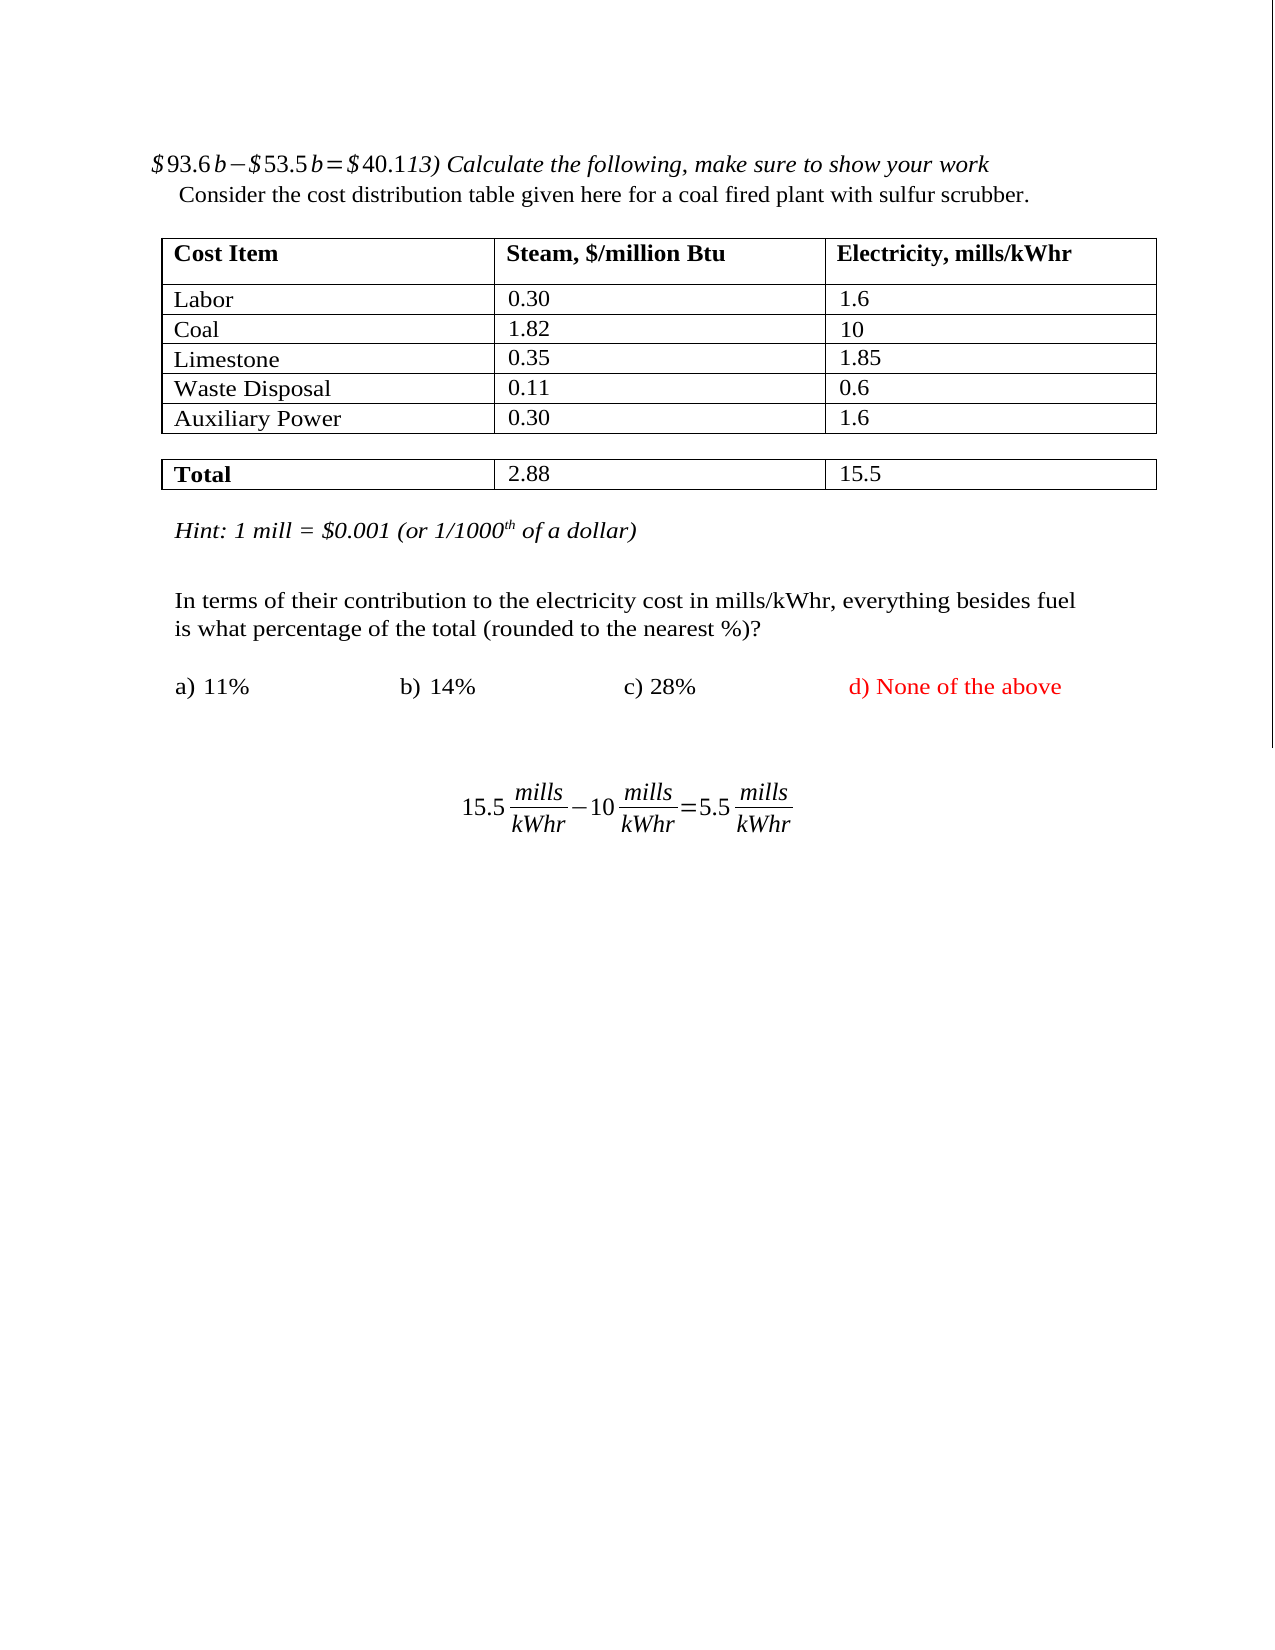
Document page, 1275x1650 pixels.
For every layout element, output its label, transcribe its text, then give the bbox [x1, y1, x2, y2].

table_cell Auxiliary Power [163, 404, 494, 433]
table_cell 1.82 [495, 315, 825, 343]
table_header 2.88 [495, 460, 825, 489]
table_cell 0.30 [495, 285, 825, 314]
table_cell 1.85 [826, 344, 1156, 373]
table_cell 0.6 [826, 374, 1156, 403]
table_header Electricity, mills/kWhr [826, 239, 1156, 284]
table_cell Waste Disposal [163, 374, 494, 403]
table_header Total [163, 460, 494, 489]
list 13) Calculate the following, make sure to show your work [150, 150, 1013, 178]
table_cell 0.30 [495, 404, 825, 433]
text Hint: 1 mill = $0.001 (or 1/1000th of a dollar) [174, 517, 1081, 543]
table_cell 1.6 [826, 285, 1156, 314]
table_cell 1.6 [826, 404, 1156, 433]
table_cell Limestone [163, 344, 494, 373]
text In terms of their contribution to the electricity cost in mills/kWhr, everything besides fuel is what percentage of the total (rounded to the nearest %)? [174, 587, 1081, 641]
table_cell 0.11 [495, 374, 825, 403]
table_header Steam, $/million Btu [495, 239, 825, 284]
table_cell 0.35 [495, 344, 825, 373]
table_header Cost Item [163, 239, 494, 284]
table_cell Coal [163, 315, 494, 343]
text a) 11% b) 14% c) 28% d) None of the above [175, 672, 1081, 700]
table_cell Labor [163, 285, 494, 314]
table_cell 10 [826, 315, 1156, 343]
text Consider the cost distribution table given here for a coal fired plant with sulfur scrubber. [179, 181, 1081, 207]
table_header 15.5 [826, 460, 1156, 489]
